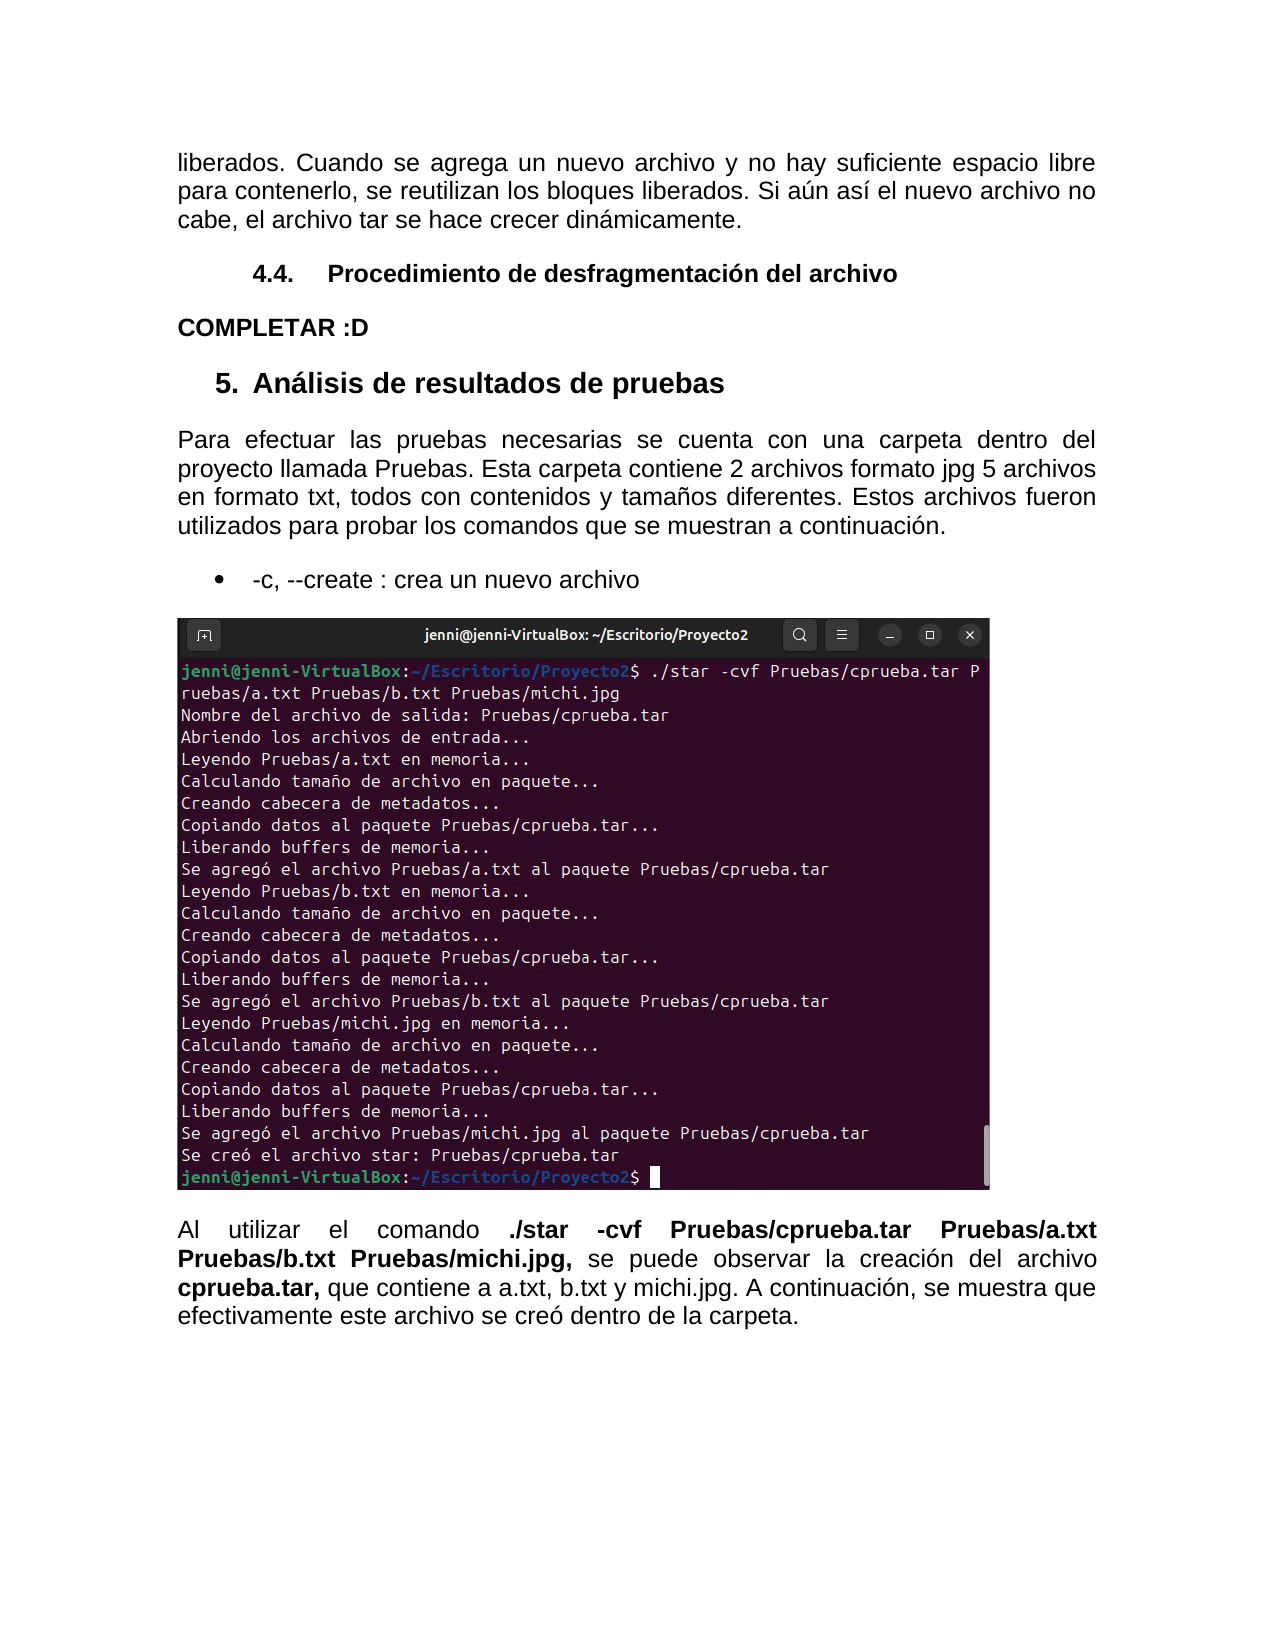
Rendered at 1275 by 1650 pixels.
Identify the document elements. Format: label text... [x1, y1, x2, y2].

list Análisis de resultados de pruebas [215, 366, 1098, 400]
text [177, 148, 1098, 234]
text Al utilizar el comando ./star -cvf Pruebas/cprueba.tar Pruebas/a.txt Pruebas/b.txt Pruebas/michi.jpg, se puede observar la creación del archivo cprueba.tar, que contiene a a.txt, b.txt y michi.jpg. A continuación, se muestra que efectivamente este archivo se creó dentro de la carpeta. [177, 1215, 1098, 1330]
text Para efectuar las pruebas necesarias se cuenta con una carpeta dentro del proyecto llamada Pruebas. Esta carpeta contiene 2 archivos formato jpg 5 archivos en formato txt, todos con contenidos y tamaños diferentes. Estos archivos fueron utilizados para probar los comandos que se muestran a continuación. [177, 425, 1098, 540]
picture [177, 618, 990, 1190]
text COMPLETAR :D [177, 313, 1098, 341]
list Procedimiento de desfragmentación del archivo [252, 259, 1098, 288]
list -c, --create : crea un nuevo archivo [215, 565, 1098, 594]
